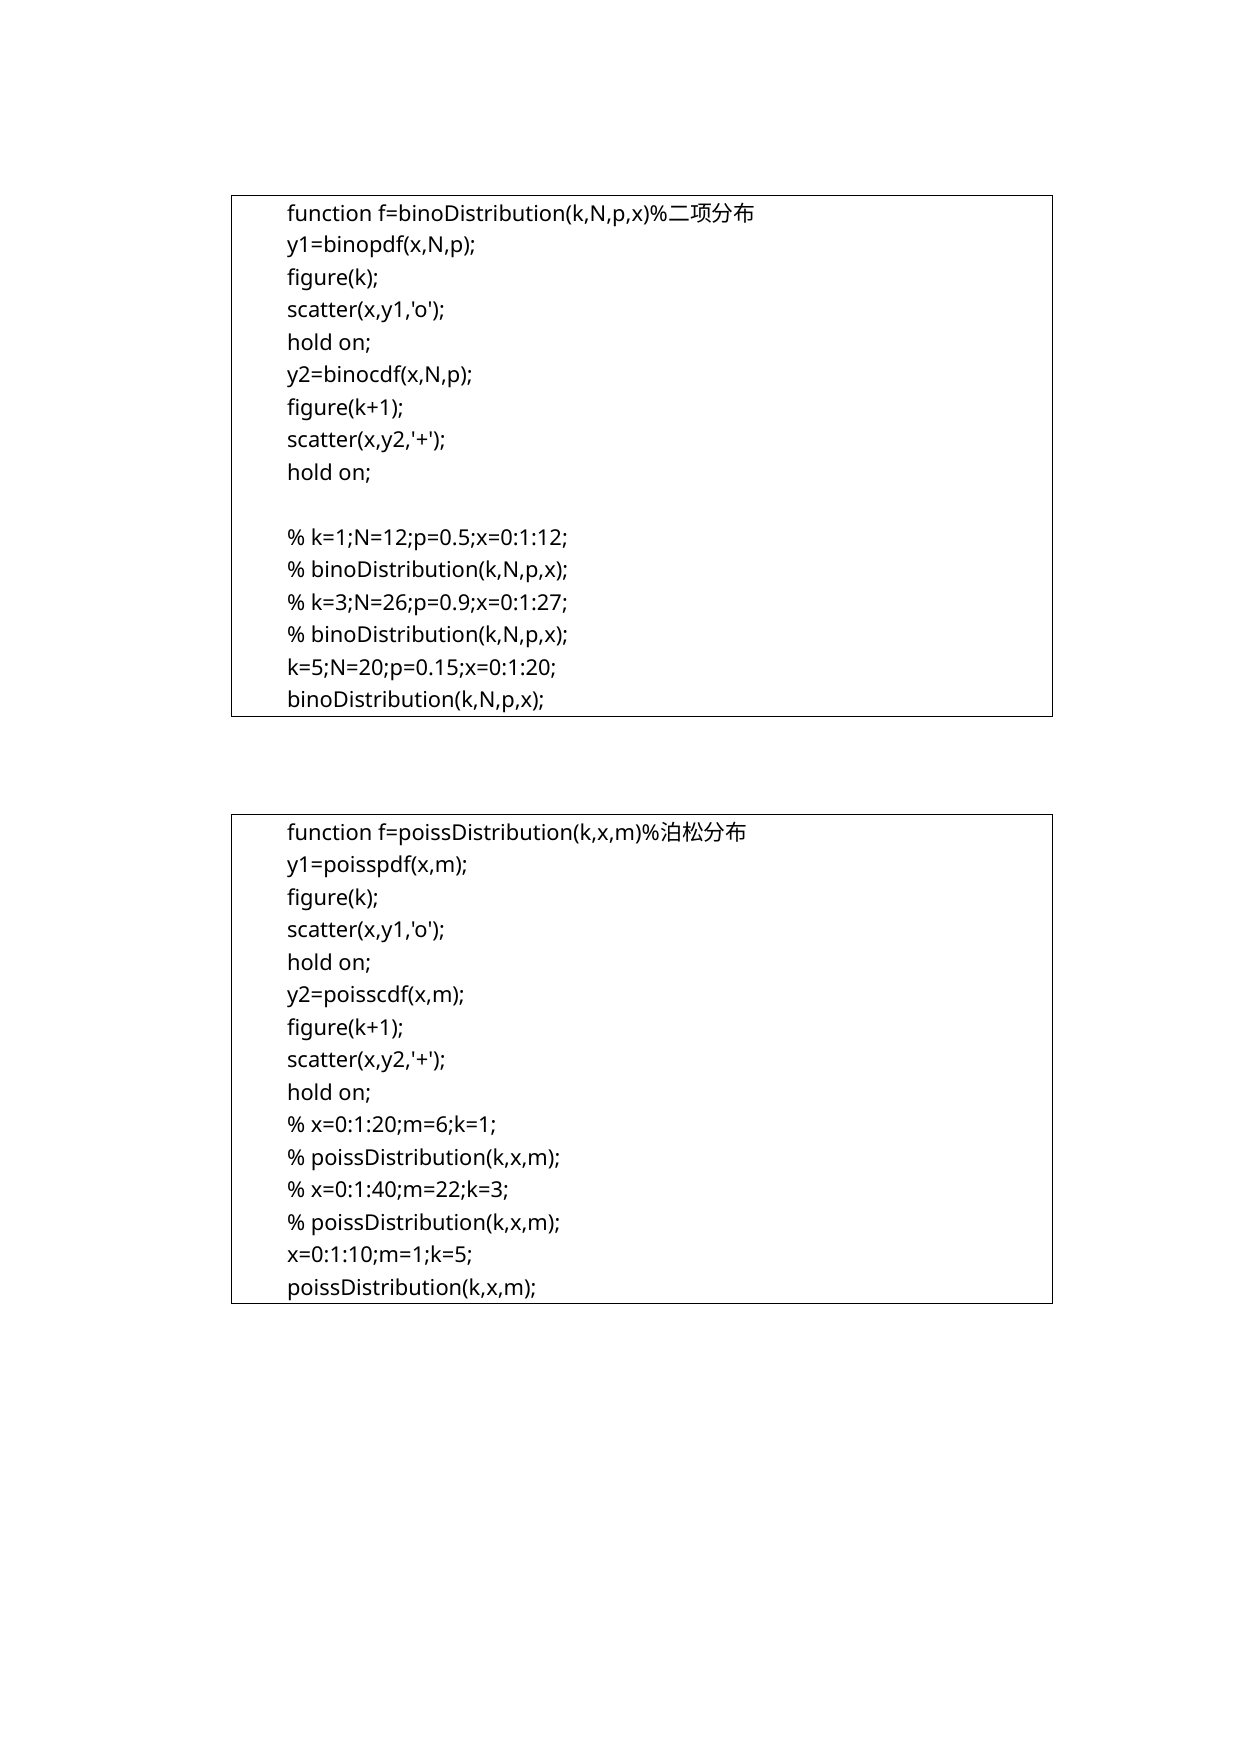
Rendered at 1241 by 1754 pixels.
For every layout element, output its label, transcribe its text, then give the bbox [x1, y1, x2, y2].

table_header function f=poissDistribution(k,x,m)%泊松分布 y1=poisspdf(x,m); figure(k); scatter(x,y1,'o'); hold on; y2=poisscdf(x,m); figure(k+1); scatter(x,y2,'+'); hold on; % x=0:1:20;m=6;k=1; % poissDistribution(k,x,m); % x=0:1:40;m=22;k=3; % poissDistribution(k,x,m); x=0:1:10;m=1;k=5; poissDistribution(k,x,m); [232, 815, 1052, 1303]
table_header function f=binoDistribution(k,N,p,x)%二项分布 y1=binopdf(x,N,p); figure(k); scatter(x,y1,'o'); hold on; y2=binocdf(x,N,p); figure(k+1); scatter(x,y2,'+'); hold on; % k=1;N=12;p=0.5;x=0:1:12; % binoDistribution(k,N,p,x); % k=3;N=26;p=0.9;x=0:1:27; % binoDistribution(k,N,p,x); k=5;N=20;p=0.15;x=0:1:20; binoDistribution(k,N,p,x); [232, 196, 1052, 716]
